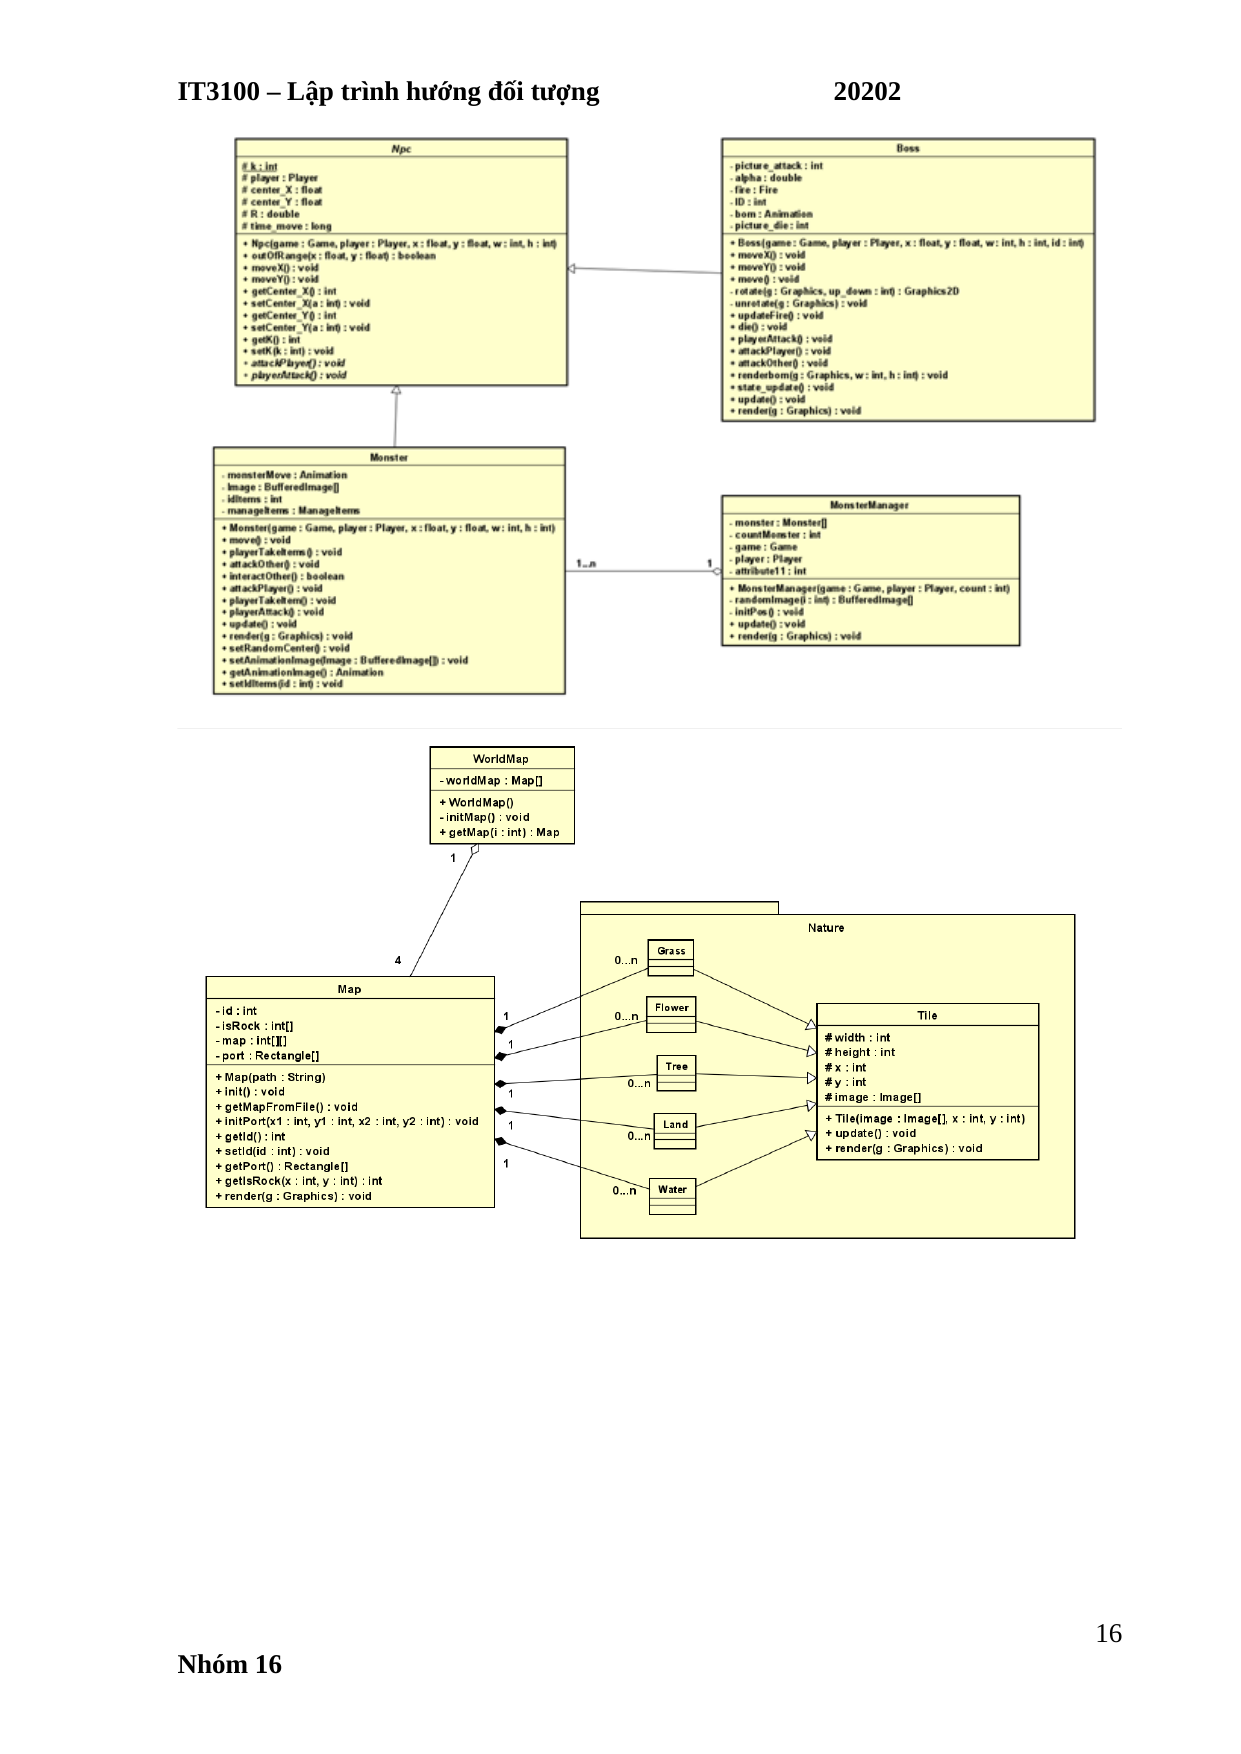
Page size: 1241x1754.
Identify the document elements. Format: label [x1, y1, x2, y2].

picture [177, 118, 1122, 698]
picture [177, 728, 1122, 1246]
